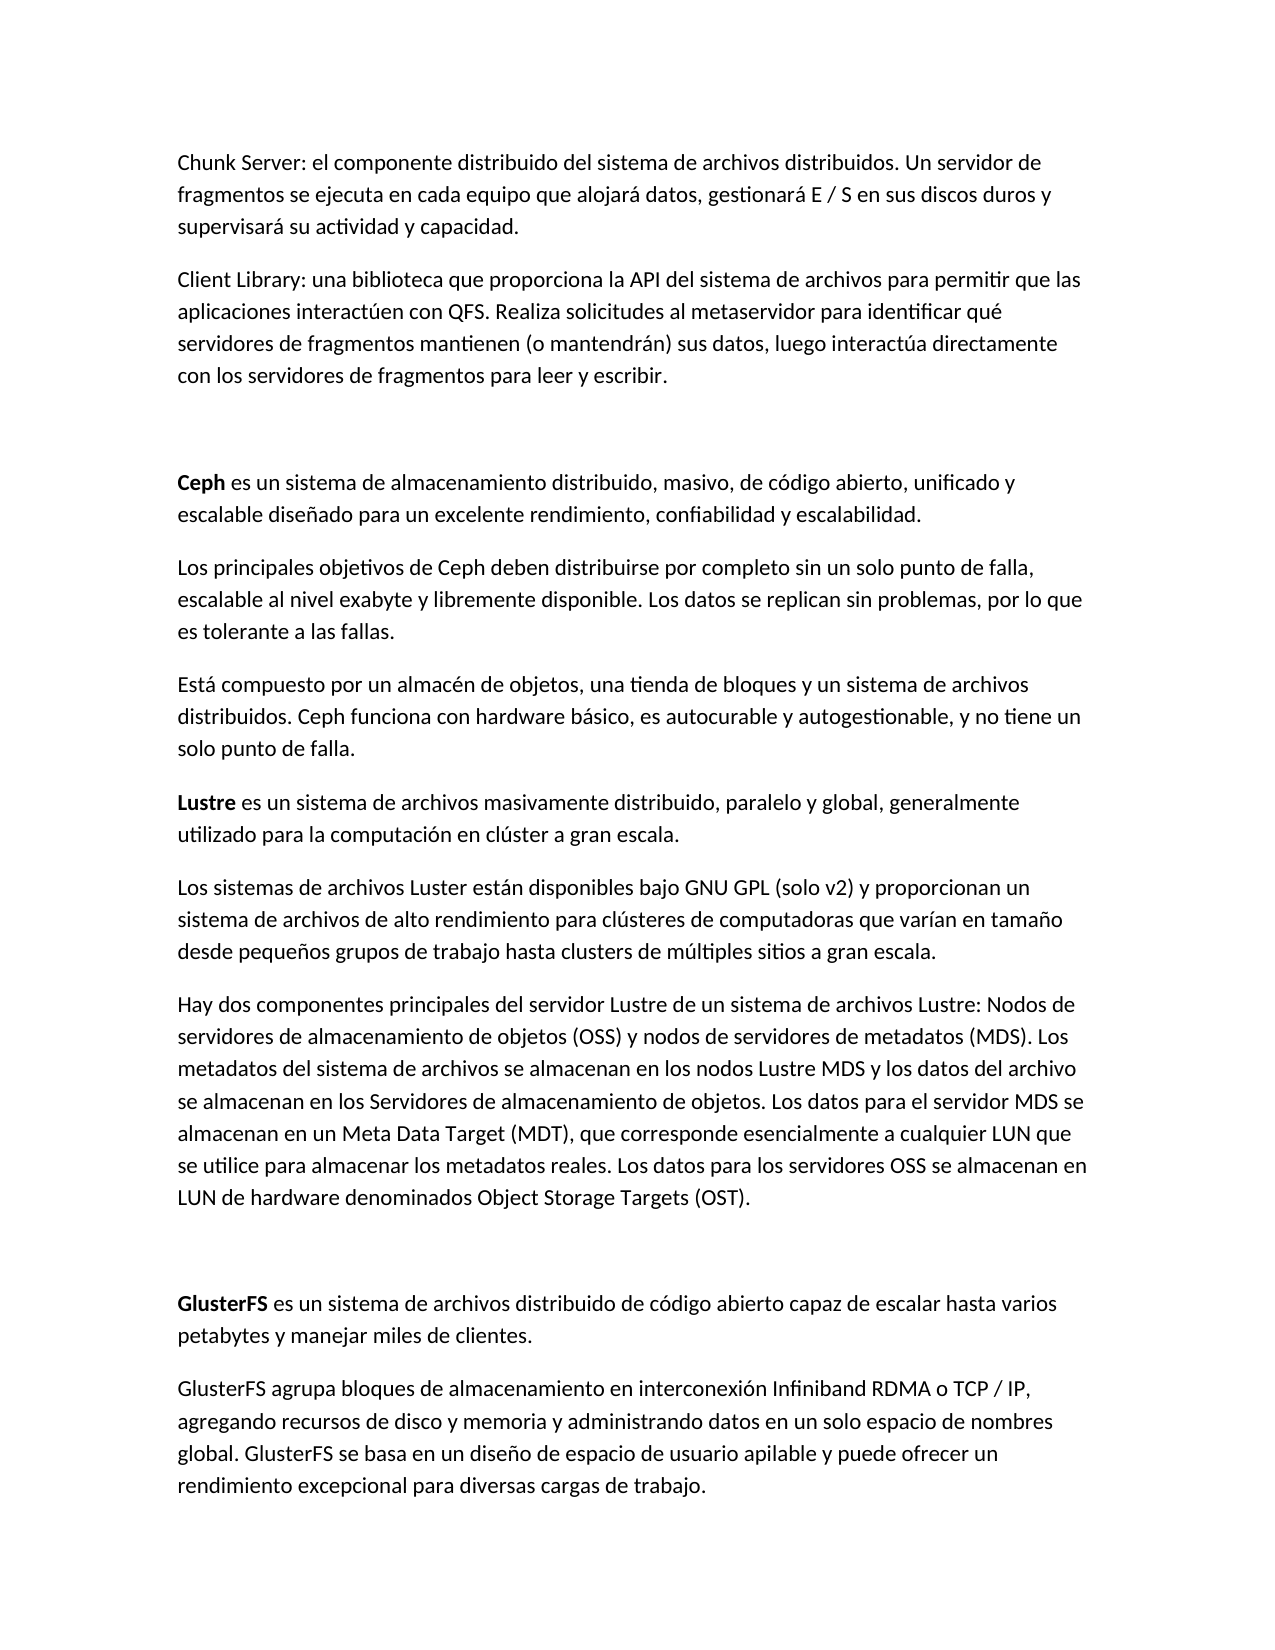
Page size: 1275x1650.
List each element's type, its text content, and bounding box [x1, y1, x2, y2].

text GlusterFS agrupa bloques de almacenamiento en interconexión Infiniband RDMA o TCP / IP, agregando recursos de disco y memoria y administrando datos en un solo espacio de nombres global. GlusterFS se basa en un diseño de espacio de usuario apilable y puede ofrecer un rendimiento excepcional para diversas cargas de trabajo. [177, 1374, 1098, 1499]
text Lustre es un sistema de archivos masivamente distribuido, paralelo y global, generalmente utilizado para la computación en clúster a gran escala. [177, 788, 1098, 848]
text Hay dos componentes principales del servidor Lustre de un sistema de archivos Lustre: Nodos de servidores de almacenamiento de objetos (OSS) y nodos de servidores de metadatos (MDS). Los metadatos del sistema de archivos se almacenan en los nodos Lustre MDS y los datos del archivo se almacenan en los Servidores de almacenamiento de objetos. Los datos para el servidor MDS se almacenan en un Meta Data Target (MDT), que corresponde esencialmente a cualquier LUN que se utilice para almacenar los metadatos reales. Los datos para los servidores OSS se almacenan en LUN de hardware denominados Object Storage Targets (OST). [177, 990, 1098, 1211]
text GlusterFS es un sistema de archivos distribuido de código abierto capaz de escalar hasta varios petabytes y manejar miles de clientes. [177, 1289, 1098, 1349]
text Client Library: una biblioteca que proporciona la API del sistema de archivos para permitir que las aplicaciones interactúen con QFS. Realiza solicitudes al metaservidor para identificar qué servidores de fragmentos mantienen (o mantendrán) sus datos, luego interactúa directamente con los servidores de fragmentos para leer y escribir. [177, 265, 1098, 389]
text Los principales objetivos de Ceph deben distribuirse por completo sin un solo punto de falla, escalable al nivel exabyte y libremente disponible. Los datos se replican sin problemas, por lo que es tolerante a las fallas. [177, 553, 1098, 645]
text Ceph es un sistema de almacenamiento distribuido, masivo, de código abierto, unificado y escalable diseñado para un excelente rendimiento, confiabilidad y escalabilidad. [177, 468, 1098, 528]
text Los sistemas de archivos Luster están disponibles bajo GNU GPL (solo v2) y proporcionan un sistema de archivos de alto rendimiento para clústeres de computadoras que varían en tamaño desde pequeños grupos de trabajo hasta clusters de múltiples sitios a gran escala. [177, 873, 1098, 965]
text Chunk Server: el componente distribuido del sistema de archivos distribuidos. Un servidor de fragmentos se ejecuta en cada equipo que alojará datos, gestionará E / S en sus discos duros y supervisará su actividad y capacidad. [177, 148, 1098, 240]
text Está compuesto por un almacén de objetos, una tienda de bloques y un sistema de archivos distribuidos. Ceph funciona con hardware básico, es autocurable y autogestionable, y no tiene un solo punto de falla. [177, 670, 1098, 763]
